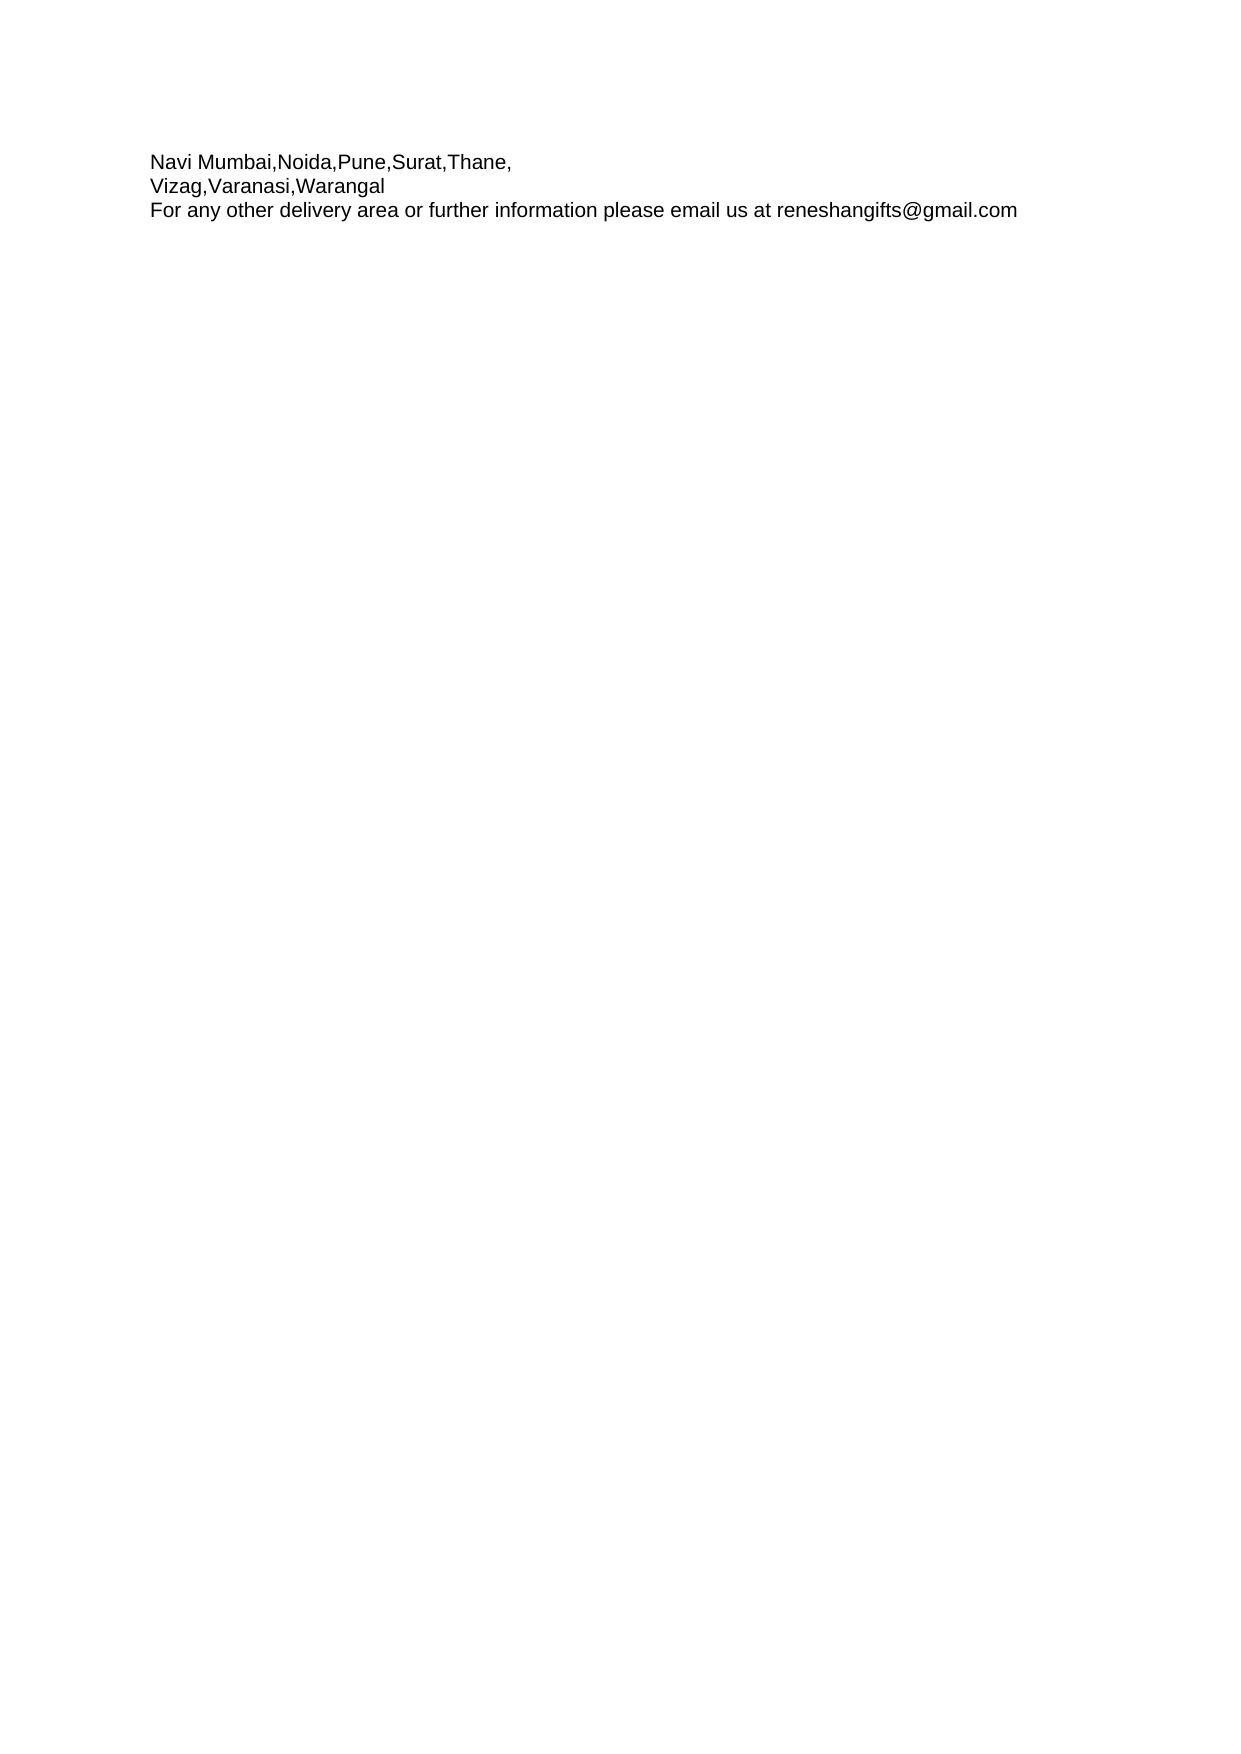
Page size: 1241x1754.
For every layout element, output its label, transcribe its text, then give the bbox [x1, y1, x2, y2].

text For any other delivery area or further information please email us at reneshangifts@gmail.com [150, 198, 1090, 222]
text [150, 150, 1090, 198]
